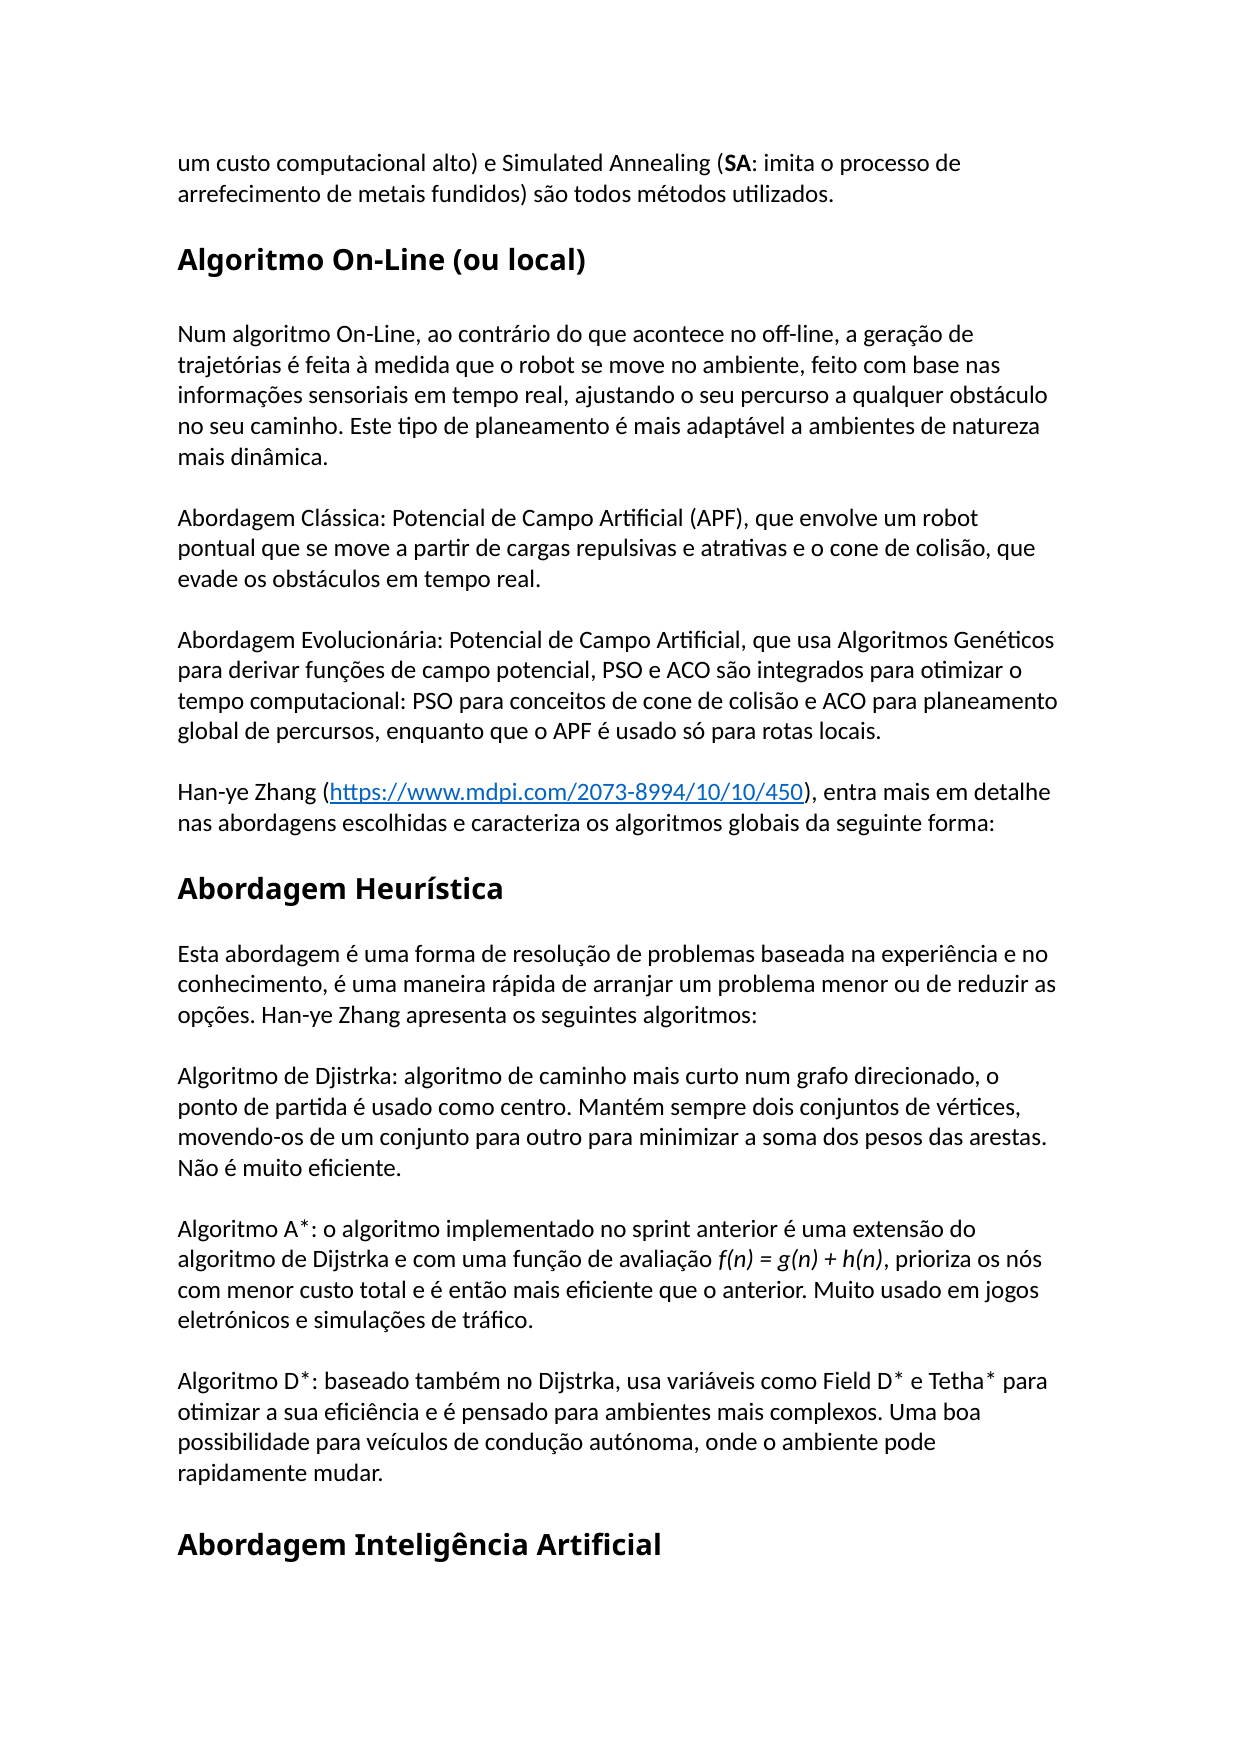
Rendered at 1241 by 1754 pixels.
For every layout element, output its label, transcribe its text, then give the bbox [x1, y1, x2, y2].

text Algoritmo A*: o algoritmo implementado no sprint anterior é uma extensão do algoritmo de Dijstrka e com uma função de avaliação f(n) = g(n) + h(n), prioriza os nós com menor custo total e é então mais eficiente que o anterior. Muito usado em jogos eletrónicos e simulações de tráfico. [177, 1213, 1063, 1335]
text Algoritmo D*: baseado também no Dijstrka, usa variáveis como Field D* e Tetha* para otimizar a sua eficiência e é pensado para ambientes mais complexos. Uma boa possibilidade para veículos de condução autónoma, onde o ambiente pode rapidamente mudar. [177, 1365, 1063, 1487]
text Esta abordagem é uma forma de resolução de problemas baseada na experiência e no conhecimento, é uma maneira rápida de arranjar um problema menor ou de reduzir as opções. Han-ye Zhang apresenta os seguintes algoritmos: [177, 938, 1063, 1030]
text Abordagem Heurística [177, 868, 1063, 908]
text Abordagem Inteligência Artificial [177, 1524, 1063, 1564]
text Han-ye Zhang (https://www.mdpi.com/2073-8994/10/10/450), entra mais em detalhe nas abordagens escolhidas e caracteriza os algoritmos globais da seguinte forma: [177, 776, 1063, 837]
text Num algoritmo On-Line, ao contrário do que acontece no off-line, a geração de trajetórias é feita à medida que o robot se move no ambiente, feito com base nas informações sensoriais em tempo real, ajustando o seu percurso a qualquer obstáculo no seu caminho. Este tipo de planeamento é mais adaptável a ambientes de natureza mais dinâmica. [177, 318, 1063, 471]
text Abordagem Clássica: Potencial de Campo Artificial (APF), que envolve um robot pontual que se move a partir de cargas repulsivas e atrativas e o cone de colisão, que evade os obstáculos em tempo real. [177, 502, 1063, 593]
text Abordagem Evolucionária: Potencial de Campo Artificial, que usa Algoritmos Genéticos para derivar funções de campo potencial, PSO e ACO são integrados para otimizar o tempo computacional: PSO para conceitos de cone de colisão e ACO para planeamento global de percursos, enquanto que o APF é usado só para rotas locais. [177, 624, 1063, 746]
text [177, 148, 1063, 209]
text Algoritmo On-Line (ou local) [177, 239, 1063, 279]
text Algoritmo de Djistrka: algoritmo de caminho mais curto num grafo direcionado, o ponto de partida é usado como centro. Mantém sempre dois conjuntos de vértices, movendo-os de um conjunto para outro para minimizar a soma dos pesos das arestas. Não é muito eficiente. [177, 1060, 1063, 1182]
